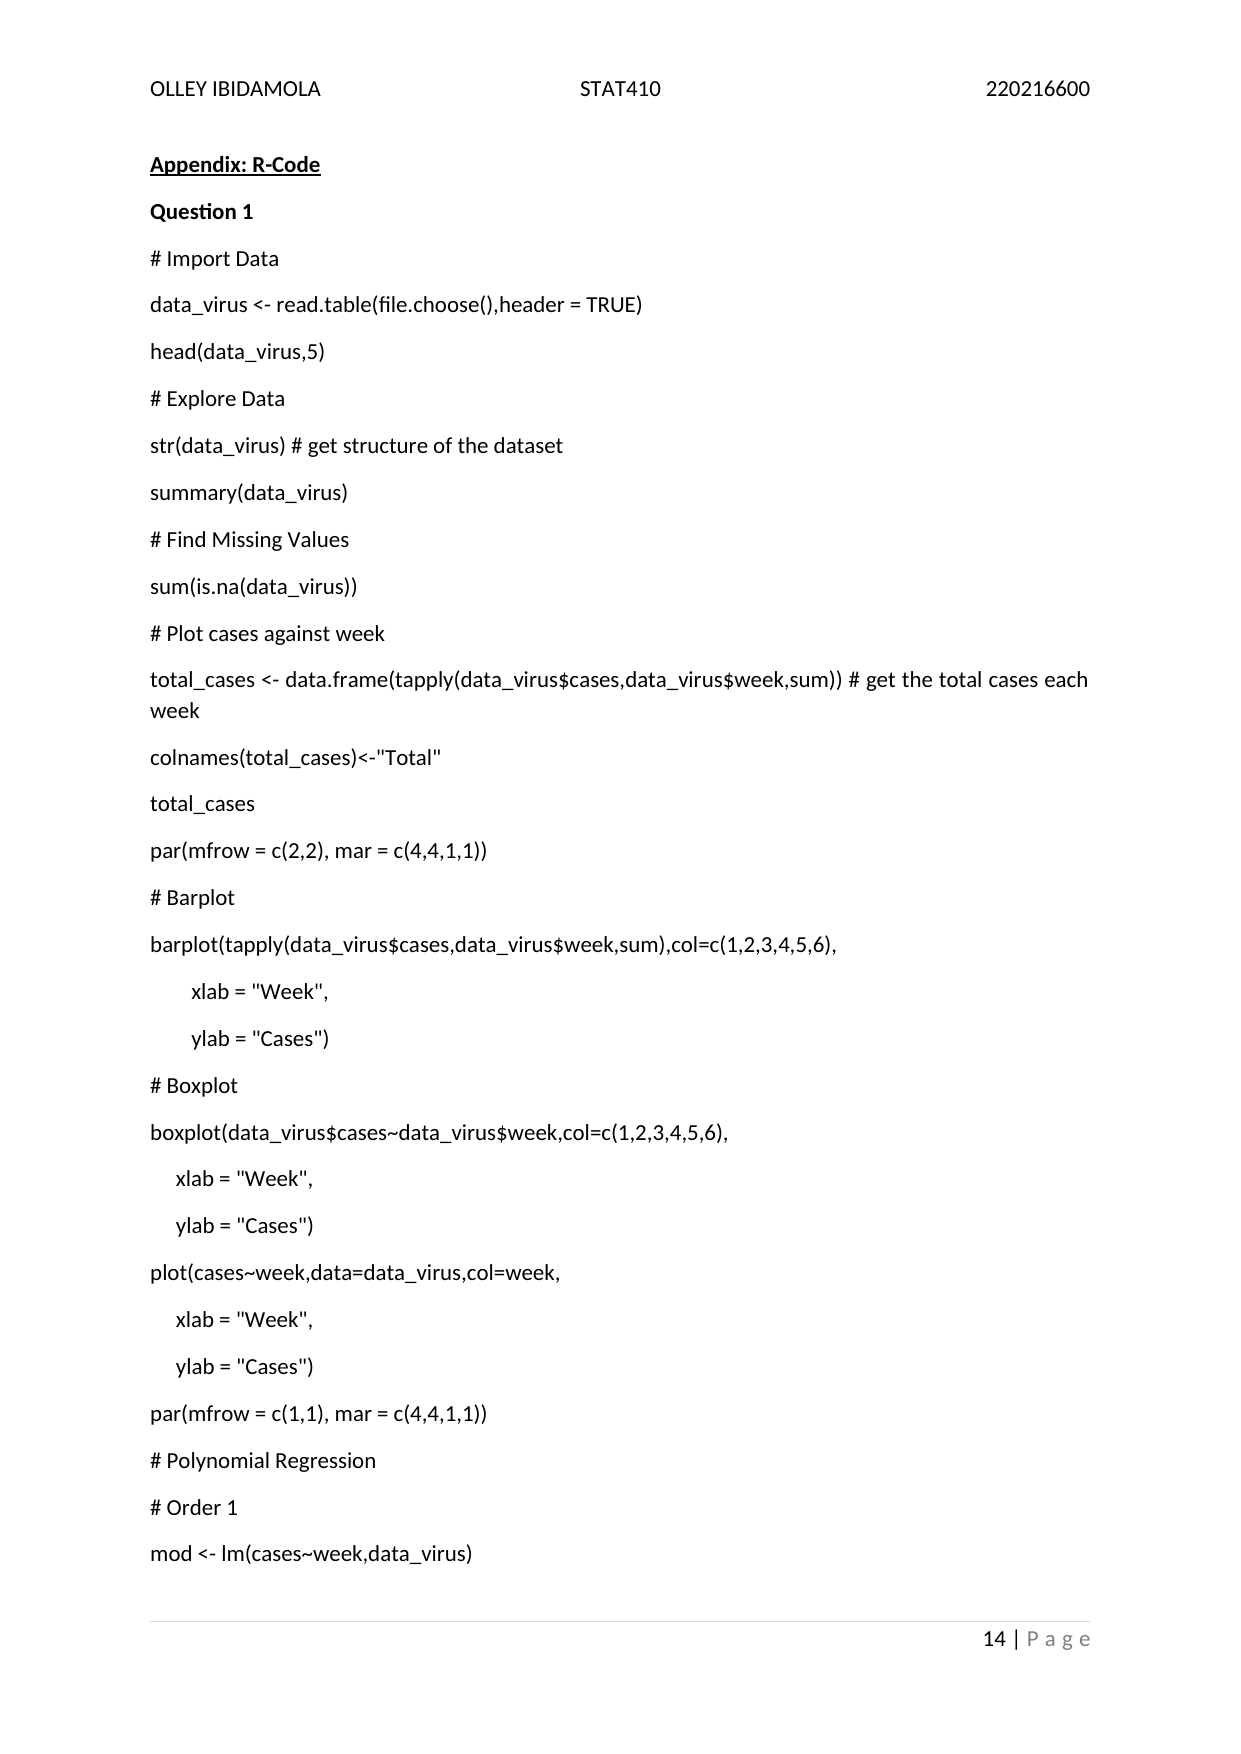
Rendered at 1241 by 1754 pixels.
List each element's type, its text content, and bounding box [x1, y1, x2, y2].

text xlab = "Week", [150, 1164, 1090, 1193]
text Appendix: R-Code [150, 150, 1090, 178]
text ylab = "Cases") [150, 1211, 1090, 1239]
text # Explore Data [150, 384, 1090, 412]
text ylab = "Cases") [150, 1024, 1090, 1052]
text # Polynomial Regression [150, 1446, 1090, 1474]
text head(data_virus,5) [150, 337, 1090, 366]
text barplot(tapply(data_virus$cases,data_virus$week,sum),col=c(1,2,3,4,5,6), [150, 930, 1090, 958]
text # Order 1 [150, 1493, 1090, 1521]
text ylab = "Cases") [150, 1352, 1090, 1380]
text total_cases <- data.frame(tapply(data_virus$cases,data_virus$week,sum)) # get the total cases each week [150, 666, 1090, 724]
text mod <- lm(cases~week,data_virus) [150, 1539, 1090, 1568]
text # Boxplot [150, 1071, 1090, 1099]
text data_virus <- read.table(file.choose(),header = TRUE) [150, 291, 1090, 319]
text plot(cases~week,data=data_virus,col=week, [150, 1258, 1090, 1286]
text boxplot(data_virus$cases~data_virus$week,col=c(1,2,3,4,5,6), [150, 1118, 1090, 1146]
text par(mfrow = c(2,2), mar = c(4,4,1,1)) [150, 836, 1090, 864]
text str(data_virus) # get structure of the dataset [150, 431, 1090, 459]
text par(mfrow = c(1,1), mar = c(4,4,1,1)) [150, 1399, 1090, 1427]
text sum(is.na(data_virus)) [150, 572, 1090, 600]
text colnames(total_cases)<-"Total" [150, 743, 1090, 771]
text total_cases [150, 789, 1090, 818]
text # Barplot [150, 883, 1090, 911]
text xlab = "Week", [150, 977, 1090, 1005]
text # Plot cases against week [150, 619, 1090, 647]
text # Find Missing Values [150, 525, 1090, 553]
text Question 1 [150, 197, 1090, 225]
text xlab = "Week", [150, 1305, 1090, 1333]
text summary(data_virus) [150, 478, 1090, 506]
text # Import Data [150, 244, 1090, 272]
